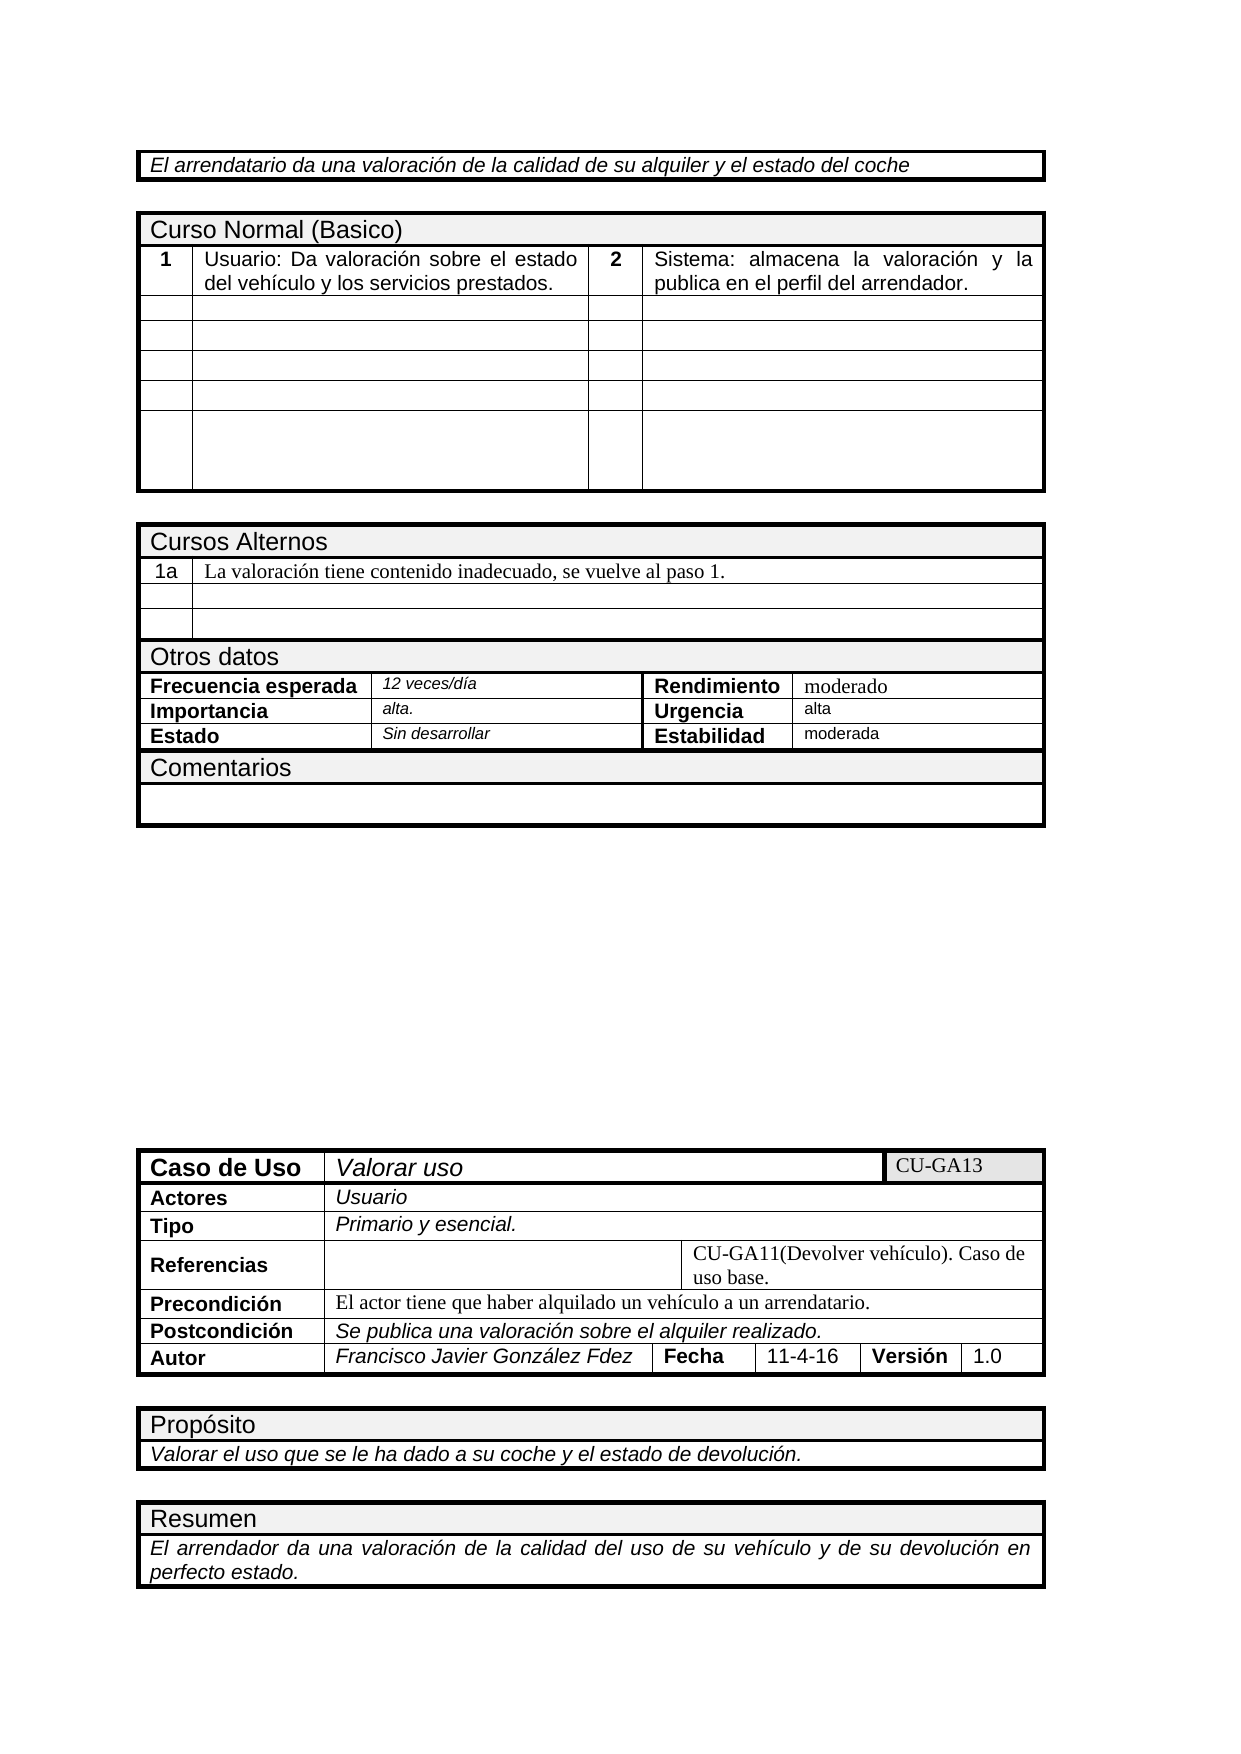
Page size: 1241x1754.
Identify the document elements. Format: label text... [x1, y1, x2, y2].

table_header Valorar uso [325, 1153, 882, 1181]
table_cell [141, 785, 1042, 823]
table_cell 11-4-16 [756, 1344, 860, 1372]
table_cell Rendimiento [644, 674, 792, 698]
table_cell Usuario: Da valoración sobre el estado del vehículo y los servicios prestados. [193, 247, 588, 295]
table_cell [141, 584, 192, 608]
table_cell Importancia [141, 699, 371, 723]
table_cell [141, 381, 192, 409]
table_cell alta [793, 699, 1042, 723]
table_cell La valoración tiene contenido inadecuado, se vuelve al paso 1. [193, 559, 1042, 583]
table_cell 12 veces/día [372, 674, 641, 698]
table_cell [193, 351, 588, 380]
table_cell [589, 411, 642, 489]
table_cell El actor tiene que haber alquilado un vehículo a un arrendatario. [325, 1290, 1042, 1318]
table_header Propósito [141, 1411, 1042, 1439]
table_header Caso de Uso [141, 1153, 324, 1181]
table_cell Primario y esencial. [325, 1212, 1042, 1240]
table_cell [193, 381, 588, 409]
table_cell [193, 584, 1042, 608]
table_cell [643, 411, 1042, 489]
table_cell [193, 411, 588, 489]
table_cell [589, 381, 642, 409]
table_cell [193, 296, 588, 320]
table_cell Valorar el uso que se le ha dado a su coche y el estado de devolución. [141, 1442, 1042, 1466]
table_header Cursos Alternos [141, 527, 1042, 556]
table_cell alta. [372, 699, 641, 723]
table_cell [193, 609, 1042, 637]
table_cell [643, 321, 1042, 350]
table_cell [643, 351, 1042, 380]
table_cell Urgencia [644, 699, 792, 723]
table_header CU-GA13 [887, 1153, 1042, 1181]
table_cell Postcondición [141, 1319, 324, 1343]
table_cell Precondición [141, 1290, 324, 1318]
table_cell Estabilidad [644, 724, 792, 748]
table_cell [141, 411, 192, 489]
table_cell [643, 381, 1042, 409]
table_cell Referencias [141, 1241, 324, 1289]
table_cell Sin desarrollar [372, 724, 641, 748]
table_cell Se publica una valoración sobre el alquiler realizado. [325, 1319, 1042, 1343]
table_cell Versión [861, 1344, 961, 1372]
table_cell [589, 321, 642, 350]
table_cell Estado [141, 724, 371, 748]
table_cell moderado [793, 674, 1042, 698]
table_cell Tipo [141, 1212, 324, 1240]
table_cell [325, 1241, 681, 1289]
table_cell 1a [141, 559, 192, 583]
table_cell El arrendatario da una valoración de la calidad de su alquiler y el estado del coche [141, 153, 1042, 177]
table_cell Otros datos [141, 642, 1042, 671]
table_cell [141, 296, 192, 320]
table_cell [141, 351, 192, 380]
table_cell [589, 296, 642, 320]
table_cell Actores [141, 1185, 324, 1211]
table_cell Francisco Javier González Fdez [325, 1344, 652, 1372]
table_cell Fecha [653, 1344, 755, 1372]
table_cell [141, 609, 192, 637]
table_cell El arrendador da una valoración de la calidad del uso de su vehículo y de su devolución en perfecto estado. [141, 1536, 1042, 1584]
table_cell Sistema: almacena la valoración y la publica en el perfil del arrendador. [643, 247, 1042, 295]
table_cell [193, 321, 588, 350]
table_cell Comentarios [141, 753, 1042, 782]
table_header Resumen [141, 1505, 1042, 1533]
table_cell 1 [141, 247, 192, 295]
table_cell 1.0 [962, 1344, 1042, 1372]
table_cell moderada [793, 724, 1042, 748]
table_cell Autor [141, 1344, 324, 1372]
table_cell [589, 351, 642, 380]
table_cell Frecuencia esperada [141, 674, 371, 698]
table_cell CU-GA11(Devolver vehículo). Caso de uso base. [682, 1241, 1042, 1289]
table_cell Usuario [325, 1185, 1042, 1211]
table_cell 2 [589, 247, 642, 295]
table_cell [643, 296, 1042, 320]
table_header Curso Normal (Basico) [141, 215, 1042, 244]
table_cell [141, 321, 192, 350]
